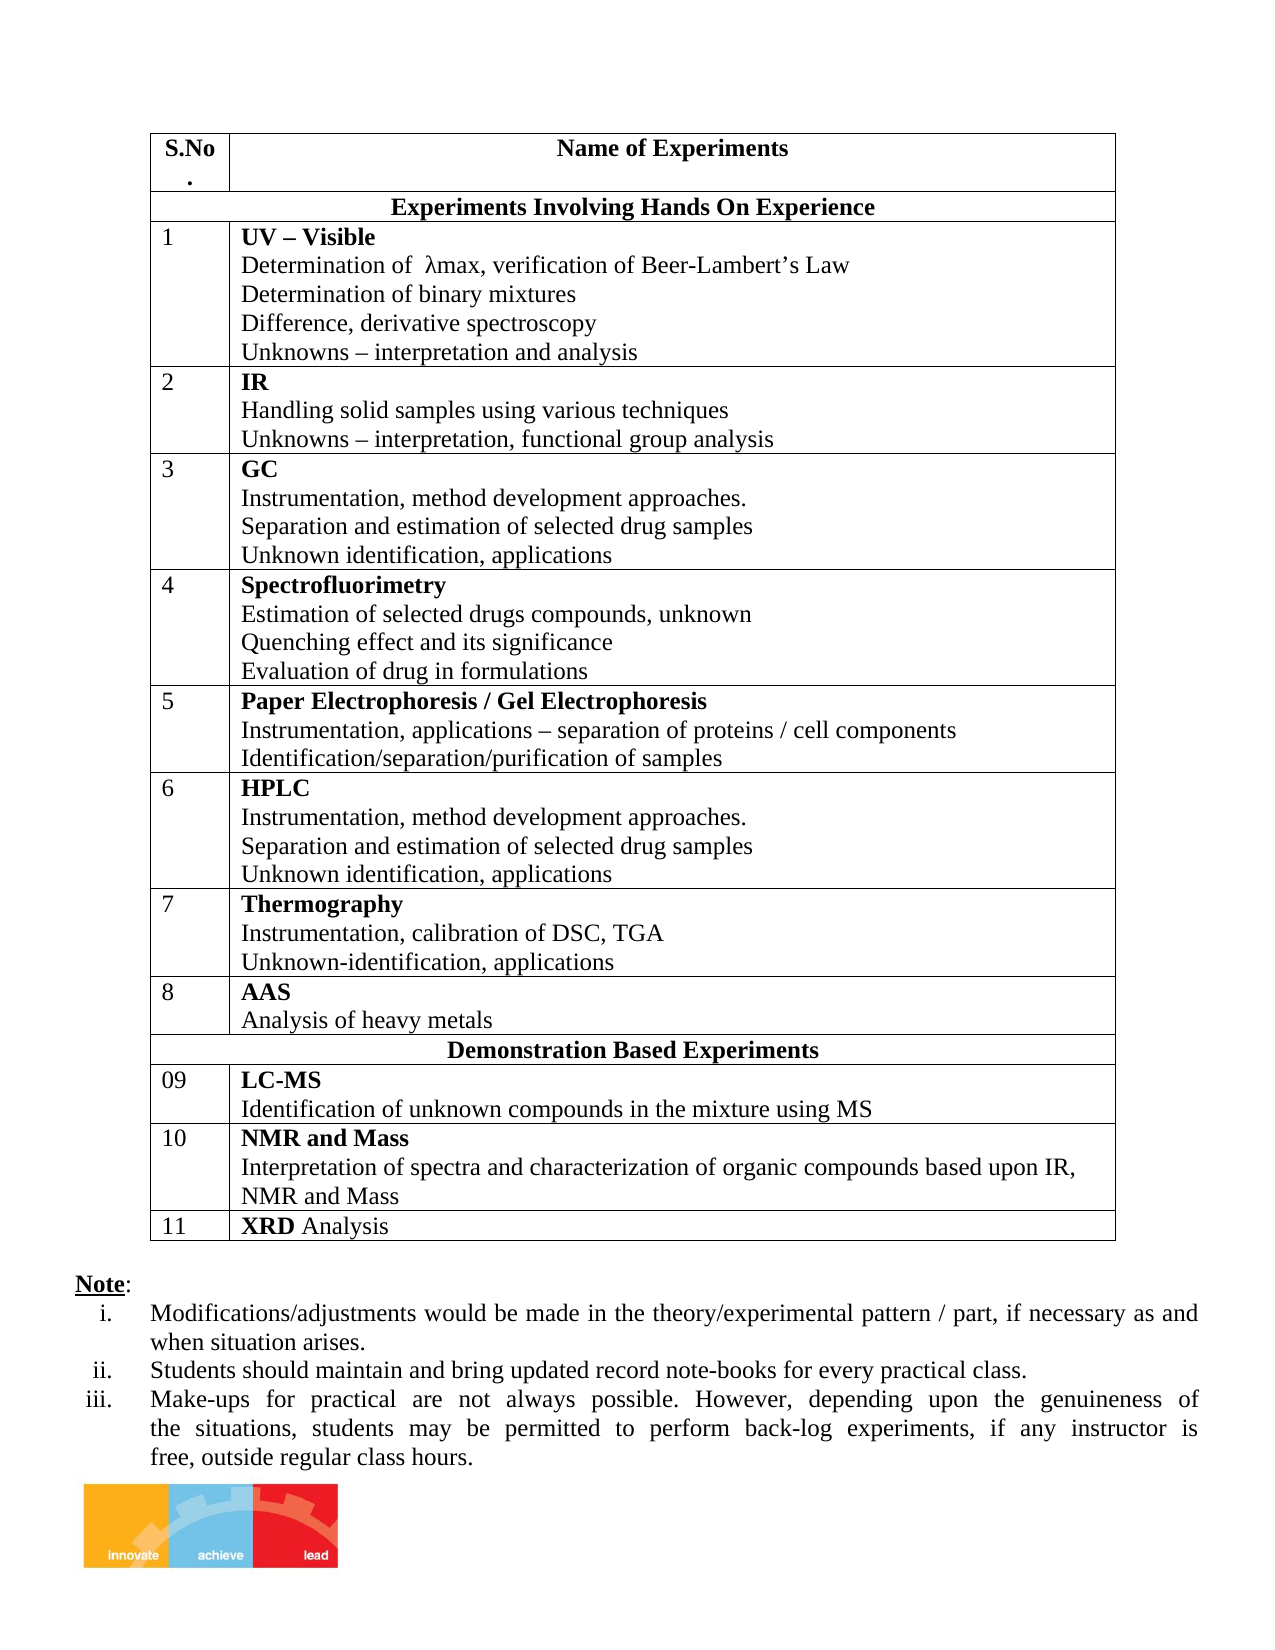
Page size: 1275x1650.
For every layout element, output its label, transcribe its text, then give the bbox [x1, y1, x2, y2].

table_header Name of Experiments [230, 134, 1115, 191]
table_cell 3 [151, 454, 229, 569]
table_cell 5 [151, 686, 229, 772]
list Make-ups for practical are not always possible. However, depending upon the genuineness of the situations, students may be permitted to perform back-log experiments, if any instructor is free, outside regular class hours. [112, 1384, 1200, 1471]
table_cell Thermography Instrumentation, calibration of DSC, TGA Unknown-identification, applications [230, 889, 1115, 976]
table_header S.No. [151, 134, 229, 191]
picture [75, 1476, 346, 1575]
table_cell 1 [151, 222, 229, 366]
list Modifications/adjustments would be made in the theory/experimental pattern / part, if necessary as and when situation arises. [112, 1298, 1200, 1356]
table_cell Paper Electrophoresis / Gel Electrophoresis Instrumentation, applications – separation of proteins / cell components Identification/separation/purification of samples [230, 686, 1115, 772]
table_cell 6 [151, 773, 229, 888]
table_cell UV – Visible Determination of λmax, verification of Beer-Lambert’s Law Determination of binary mixtures Difference, derivative spectroscopy Unknowns – interpretation and analysis [230, 222, 1115, 366]
table_cell IR Handling solid samples using various techniques Unknowns – interpretation, functional group analysis [230, 367, 1115, 453]
table_cell 7 [151, 889, 229, 976]
list Students should maintain and bring updated record note-books for every practical class. [112, 1356, 1200, 1384]
text Note: [75, 1269, 1200, 1298]
table_cell 09 [151, 1065, 229, 1122]
table_cell LC-MS Identification of unknown compounds in the mixture using MS [230, 1065, 1115, 1122]
table_cell 8 [151, 977, 229, 1034]
table_cell GC Instrumentation, method development approaches. Separation and estimation of selected drug samples Unknown identification, applications [230, 454, 1115, 569]
table_cell AAS Analysis of heavy metals [230, 977, 1115, 1034]
table_cell Demonstration Based Experiments [151, 1035, 1115, 1064]
table_cell XRD Analysis [230, 1211, 1115, 1239]
table_cell Spectrofluorimetry Estimation of selected drugs compounds, unknown Quenching effect and its significance Evaluation of drug in formulations [230, 570, 1115, 685]
table_cell 4 [151, 570, 229, 685]
table_cell HPLC Instrumentation, method development approaches. Separation and estimation of selected drug samples Unknown identification, applications [230, 773, 1115, 888]
table_cell 10 [151, 1124, 229, 1210]
table_cell Experiments Involving Hands On Experience [151, 192, 1115, 221]
table_cell 11 [151, 1211, 229, 1239]
table_cell NMR and Mass Interpretation of spectra and characterization of organic compounds based upon IR, NMR and Mass [230, 1124, 1115, 1210]
table_cell 2 [151, 367, 229, 453]
